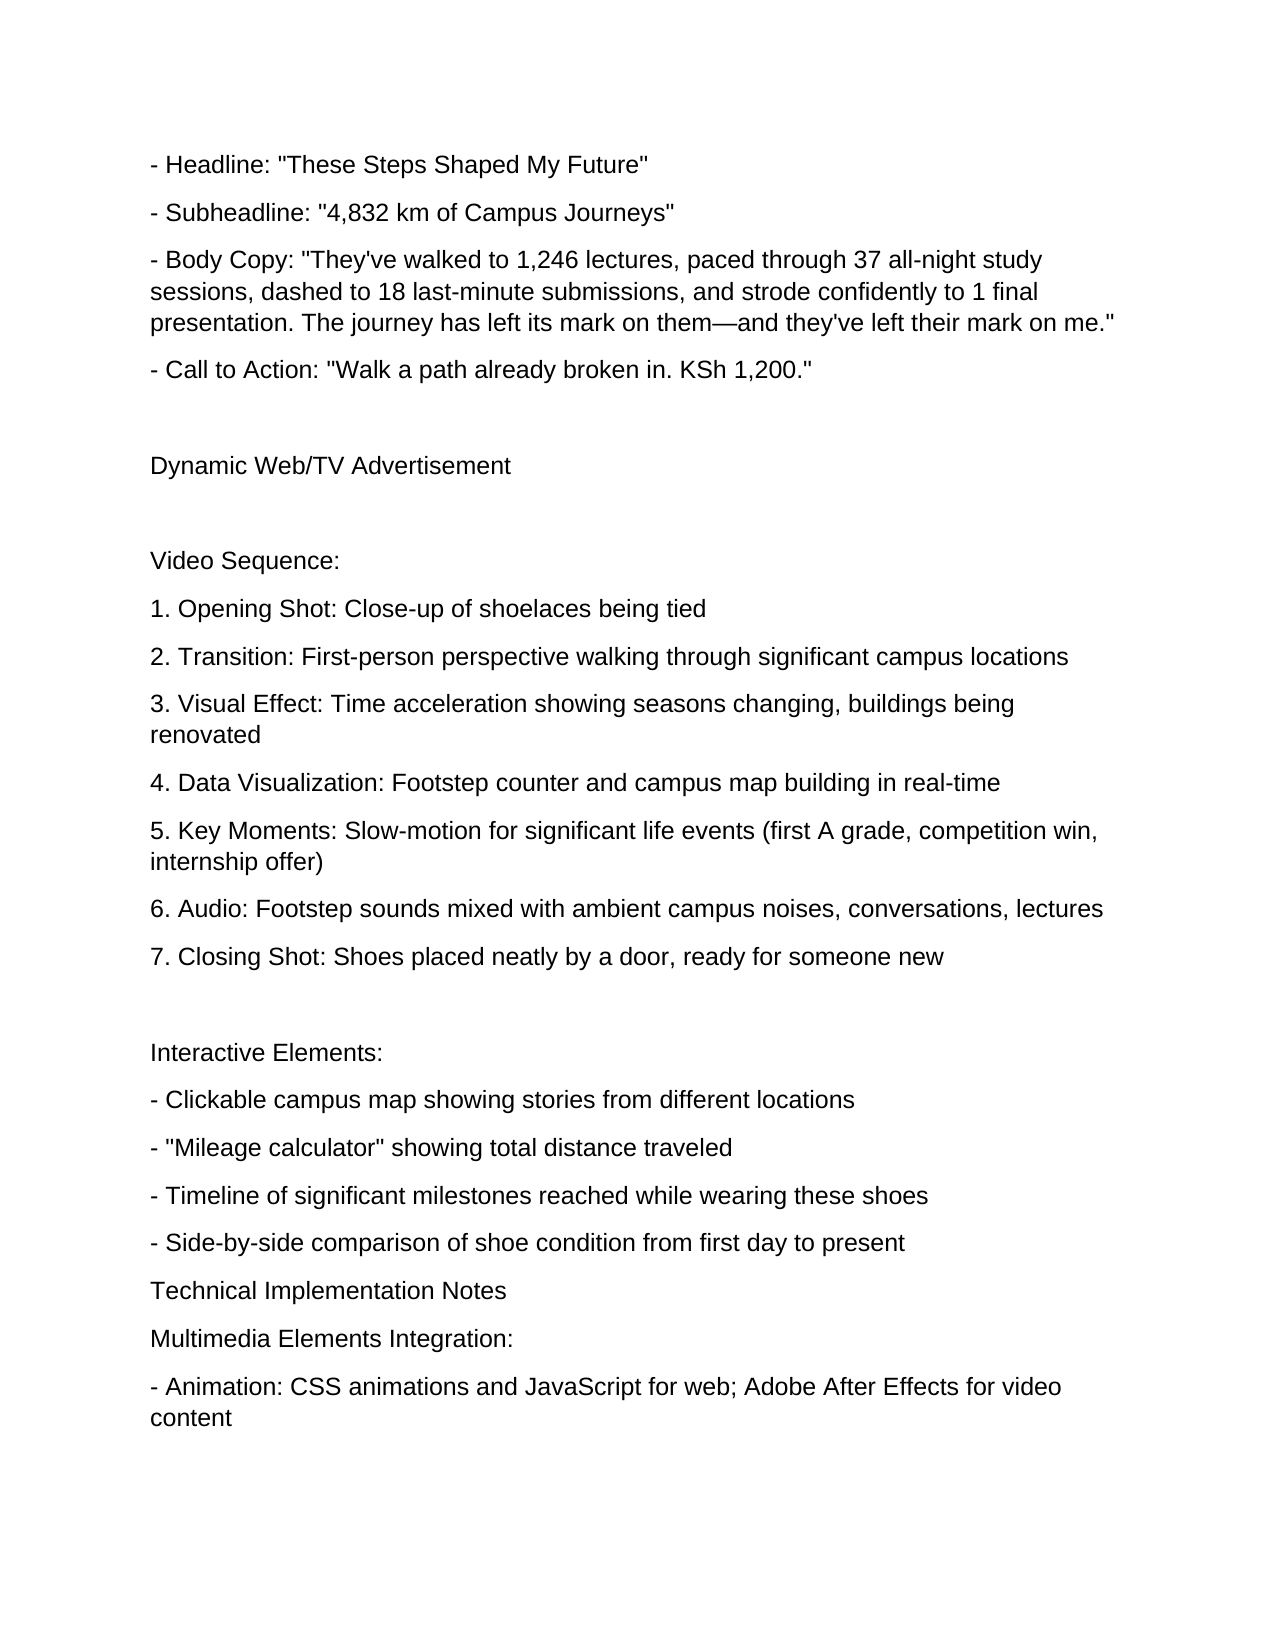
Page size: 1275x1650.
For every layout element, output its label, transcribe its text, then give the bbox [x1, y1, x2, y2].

text 5. Key Moments: Slow-motion for significant life events (first A grade, competition win, internship offer) [150, 816, 1125, 875]
text - Clickable campus map showing stories from different locations [150, 1085, 1125, 1114]
text - Subheadline: "4,832 km of Campus Journeys" [150, 198, 1125, 226]
text 1. Opening Shot: Close-up of shoelaces being tied [150, 594, 1125, 622]
text Dynamic Web/TV Advertisement [150, 451, 1125, 479]
text - Side-by-side comparison of shoe condition from first day to present [150, 1228, 1125, 1257]
text 3. Visual Effect: Time acceleration showing seasons changing, buildings being renovated [150, 689, 1125, 749]
text - "Mileage calculator" showing total distance traveled [150, 1133, 1125, 1162]
text Interactive Elements: [150, 1037, 1125, 1066]
text Technical Implementation Notes [150, 1276, 1125, 1305]
text - Animation: CSS animations and JavaScript for web; Adobe After Effects for video content [150, 1371, 1125, 1431]
text 2. Transition: First-person perspective walking through significant campus locations [150, 641, 1125, 670]
text 7. Closing Shot: Shoes placed neatly by a door, ready for someone new [150, 942, 1125, 971]
text - Headline: "These Steps Shaped My Future" [150, 150, 1125, 179]
text - Timeline of significant milestones reached while wearing these shoes [150, 1181, 1125, 1209]
text 4. Data Visualization: Footstep counter and campus map building in real-time [150, 768, 1125, 797]
text - Body Copy: "They've walked to 1,246 lectures, paced through 37 all-night study sessions, dashed to 18 last-minute submissions, and strode confidently to 1 final presentation. The journey has left its mark on them—and they've left their mark on me." [150, 245, 1125, 336]
text Video Sequence: [150, 546, 1125, 575]
text Multimedia Elements Integration: [150, 1324, 1125, 1352]
text 6. Audio: Footstep sounds mixed with ambient campus noises, conversations, lectures [150, 894, 1125, 923]
text - Call to Action: "Walk a path already broken in. KSh 1,200." [150, 355, 1125, 384]
